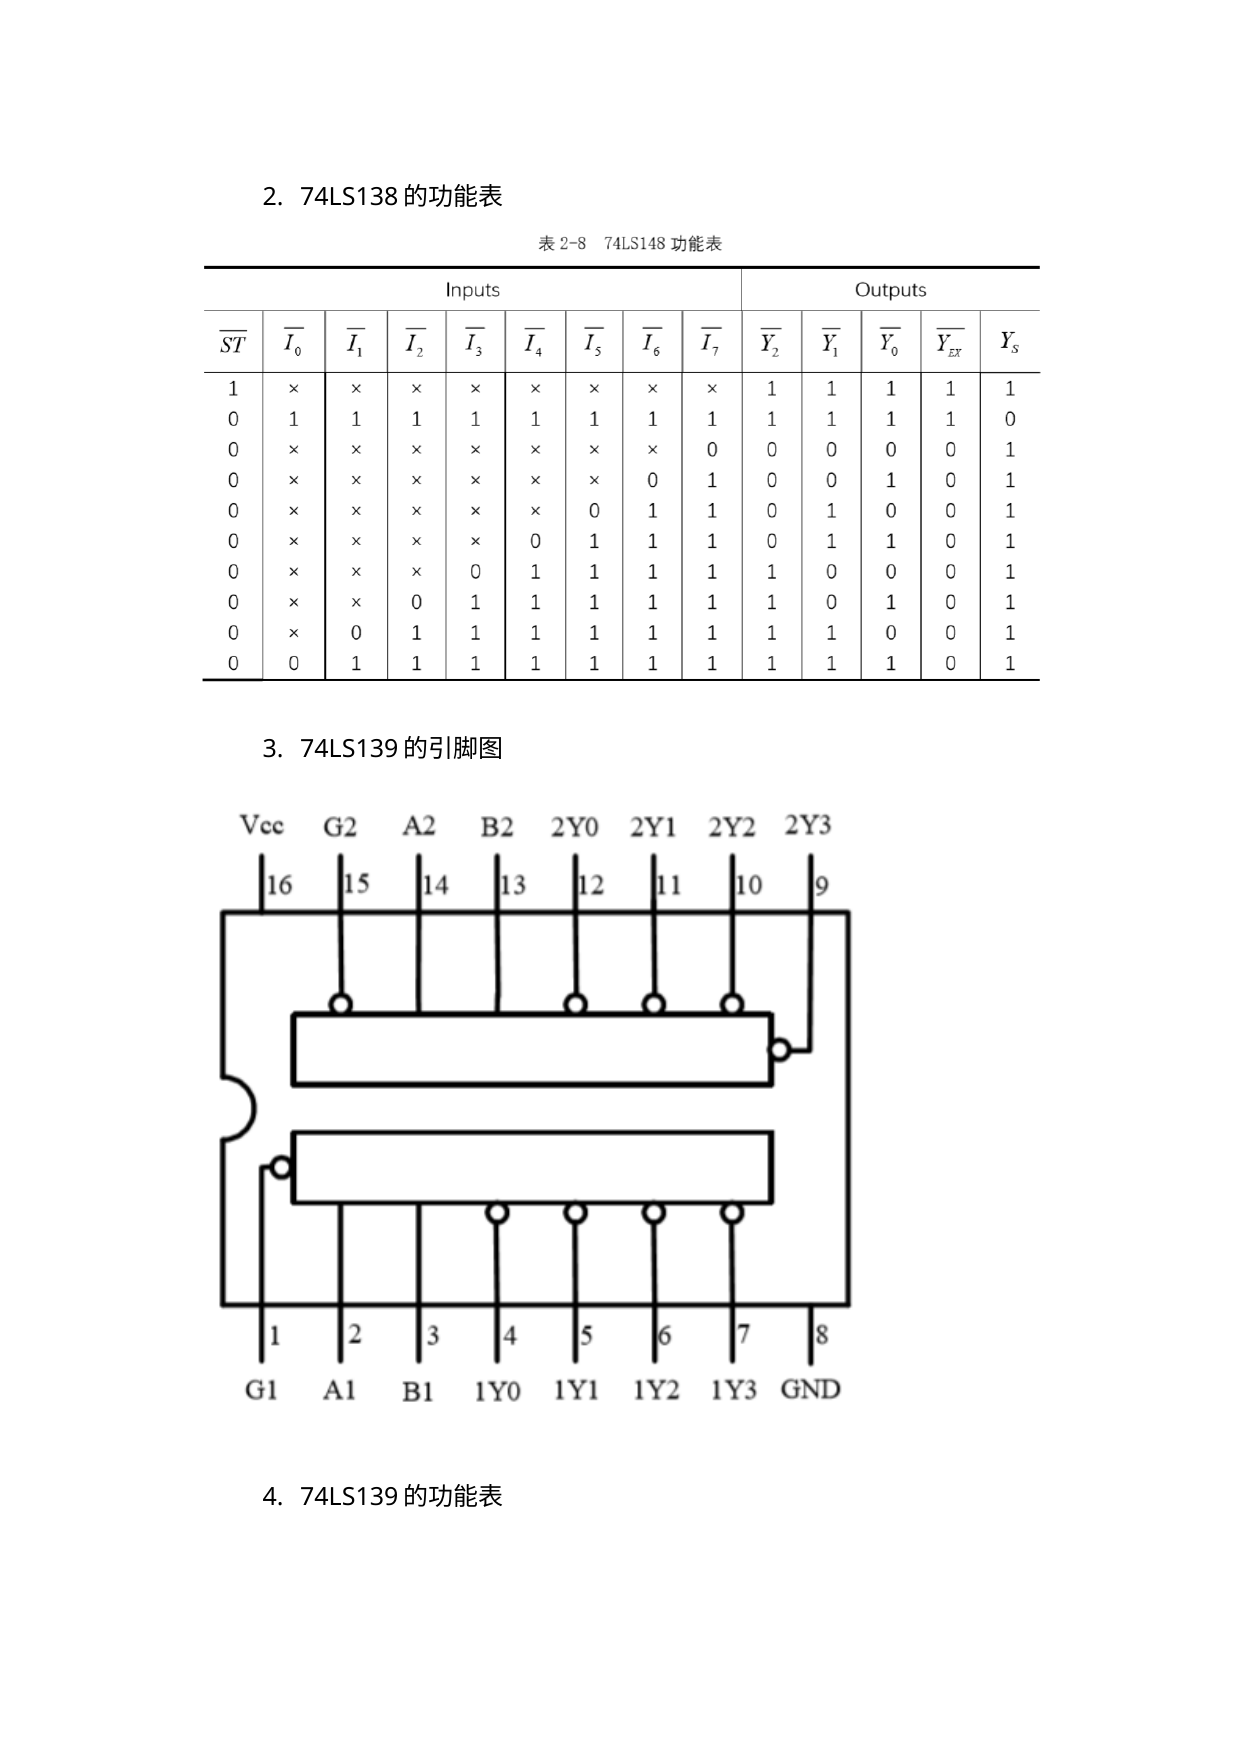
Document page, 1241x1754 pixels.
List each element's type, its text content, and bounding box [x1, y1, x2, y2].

picture [187, 779, 901, 1441]
list 74LS139的功能表 [262, 1462, 1053, 1527]
list 74LS138的功能表 [262, 162, 1053, 227]
list 74LS139的引脚图 [262, 714, 1053, 779]
picture [187, 227, 1053, 687]
